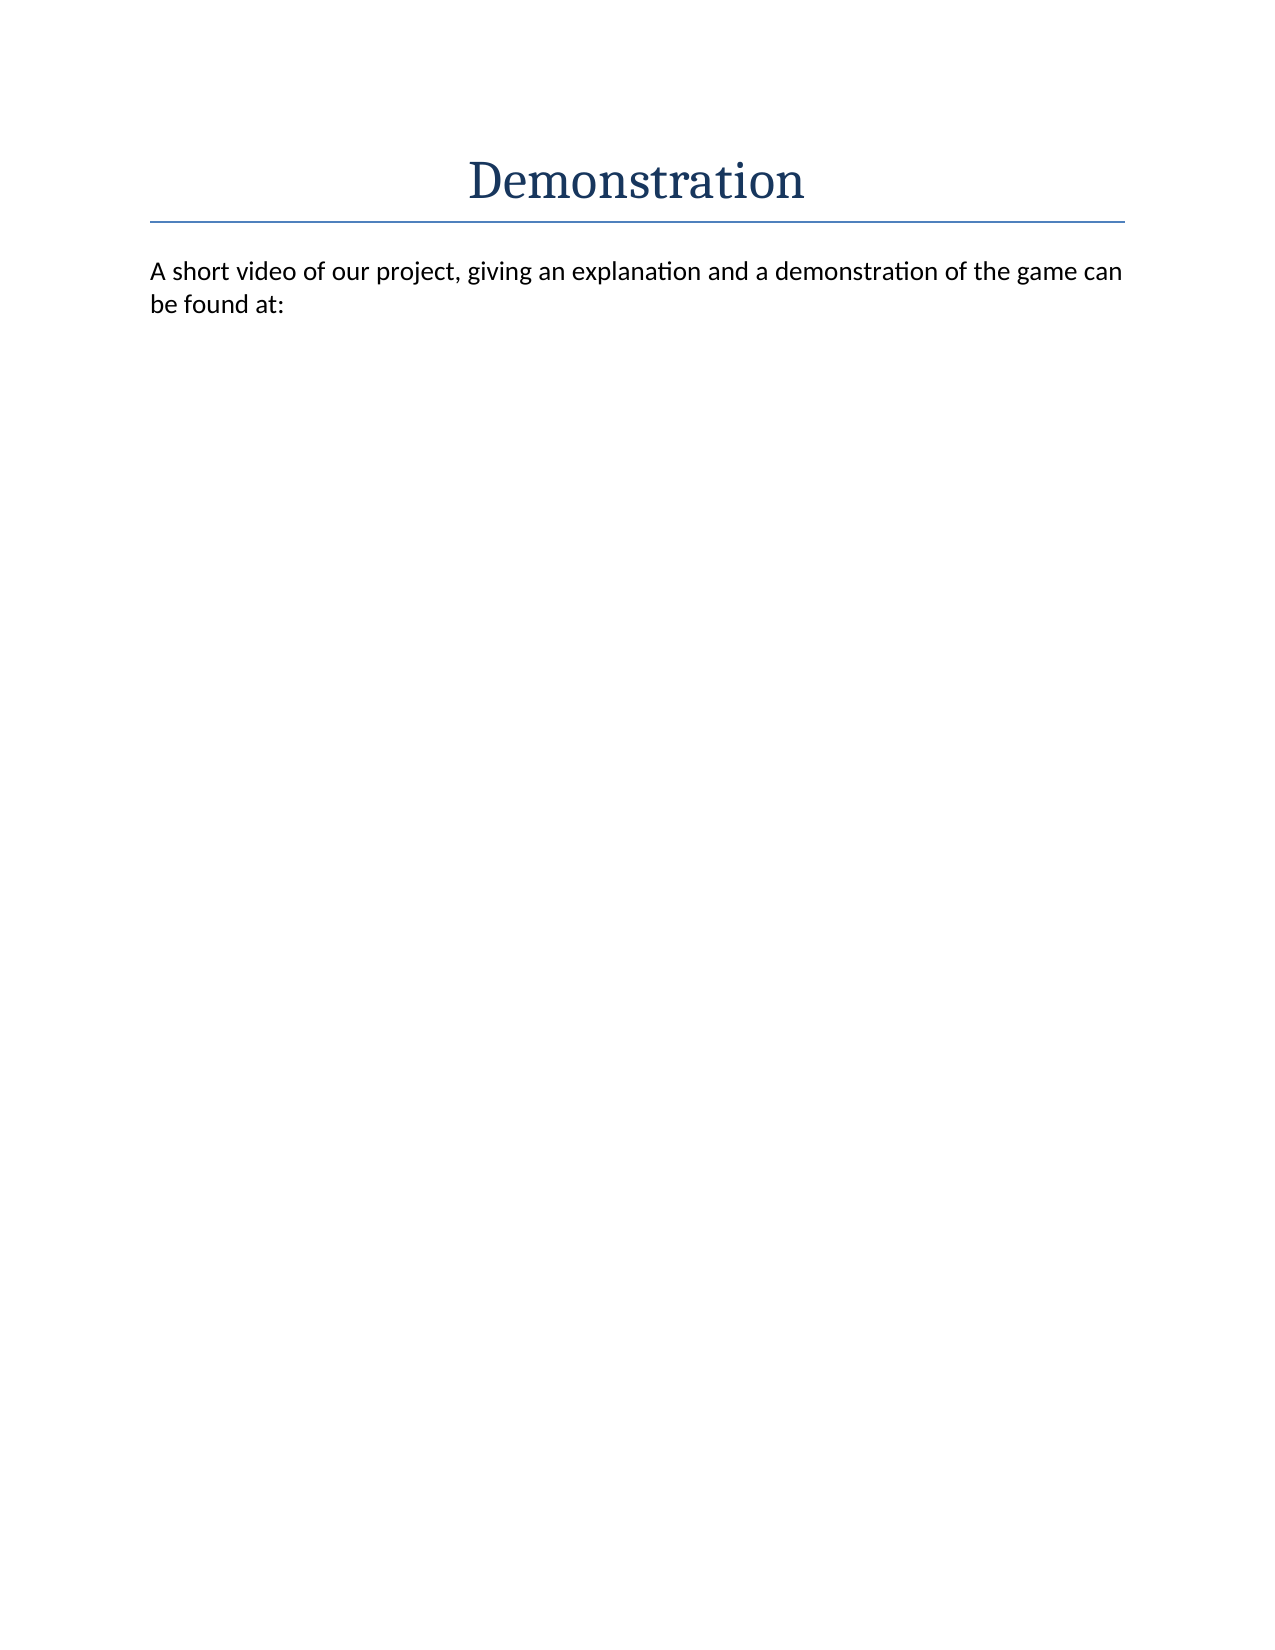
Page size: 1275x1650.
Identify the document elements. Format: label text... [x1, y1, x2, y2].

text A short video of our project, giving an explanation and a demonstration of the game can be found at: [150, 254, 1125, 320]
title Demonstration [150, 150, 1125, 221]
